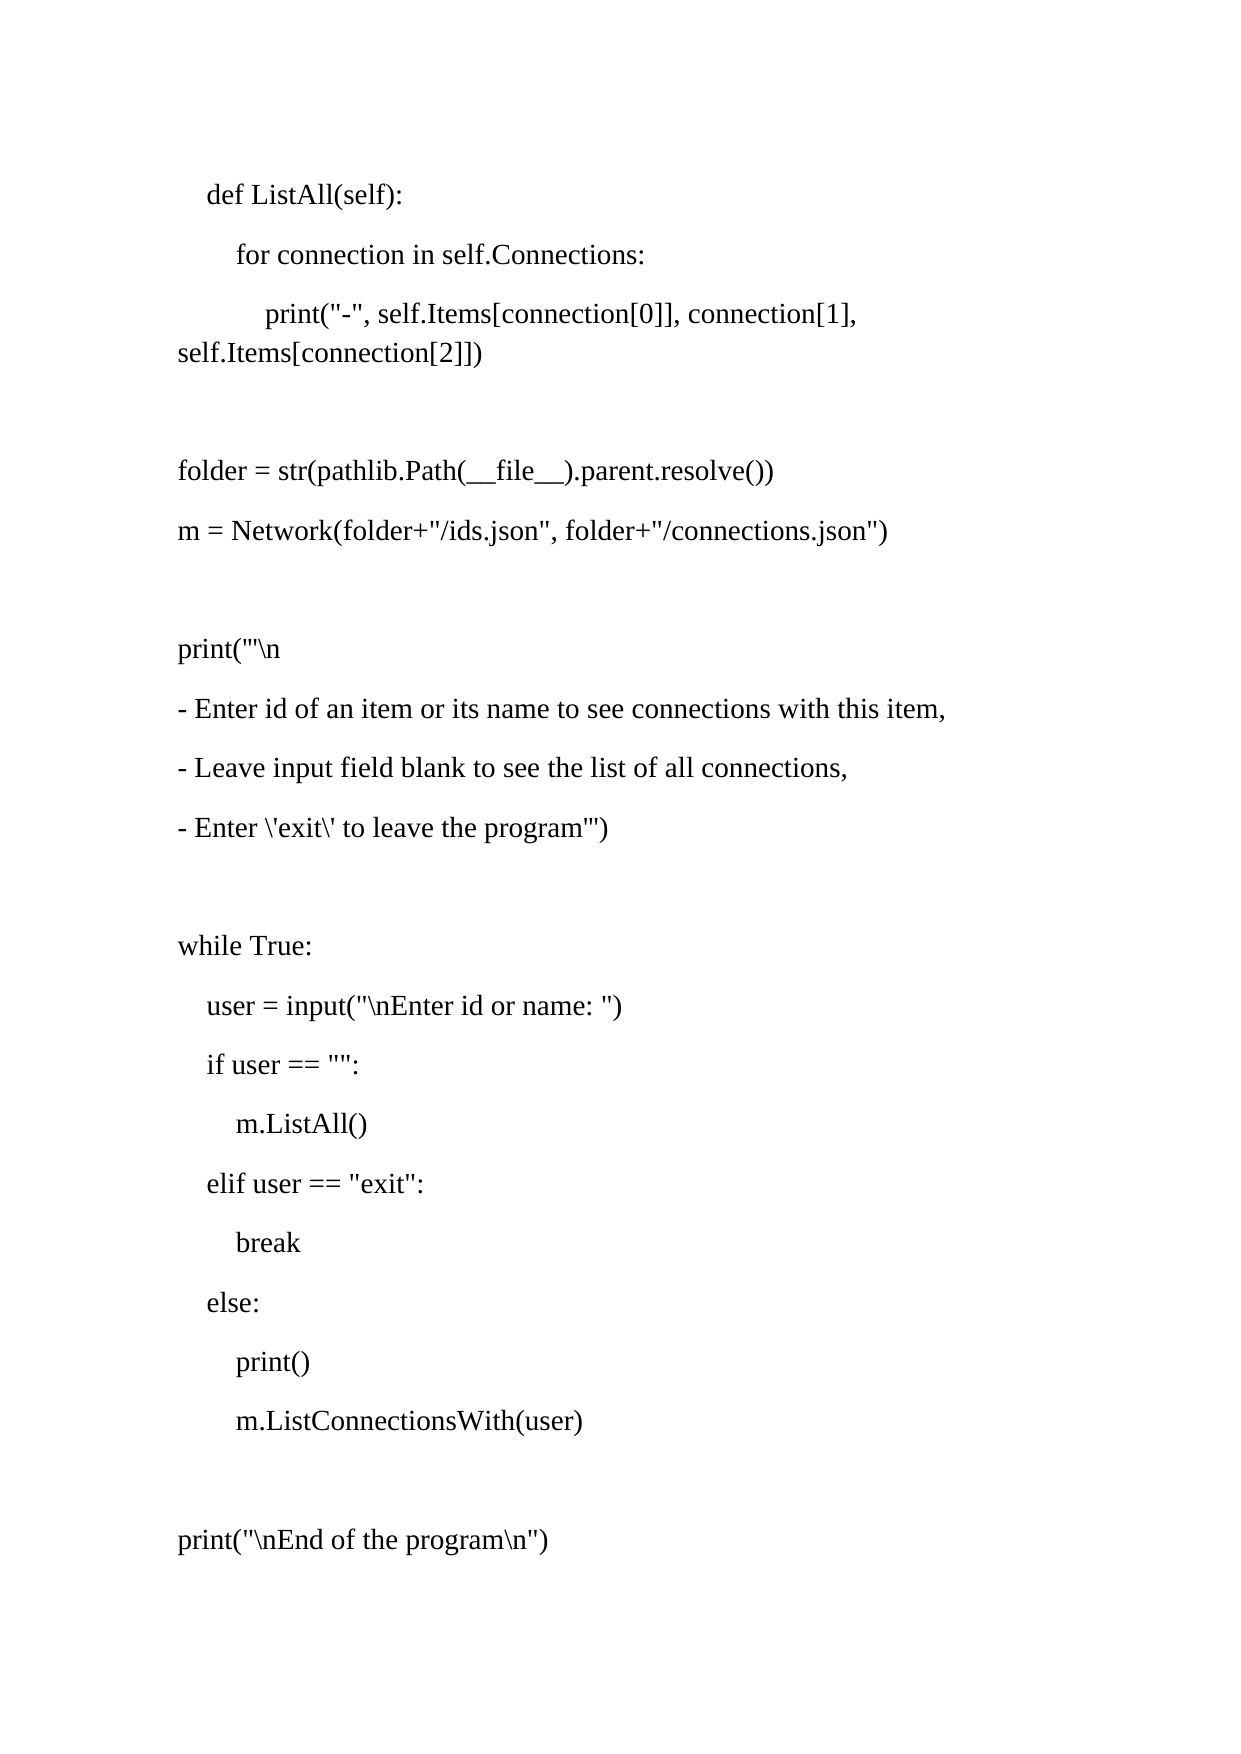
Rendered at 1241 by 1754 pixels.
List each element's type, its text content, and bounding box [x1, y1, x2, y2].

text else: [177, 1285, 1152, 1318]
text print('''\n [177, 632, 1152, 665]
text for connection in self.Connections: [177, 237, 1152, 270]
text m.ListAll() [177, 1107, 1152, 1140]
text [177, 296, 1152, 368]
text - Leave input field blank to see the list of all connections, [177, 750, 1152, 784]
text - Enter id of an item or its name to see connections with this item, [177, 691, 1152, 724]
text print() [177, 1344, 1152, 1378]
text - Enter \'exit\' to leave the program''') [177, 810, 1152, 843]
text user = input("\nEnter id or name: ") [177, 988, 1152, 1021]
text def ListAll(self): [177, 177, 1152, 211]
text break [177, 1225, 1152, 1259]
text folder = str(pathlib.Path(__file__).parent.resolve()) [177, 453, 1152, 487]
text m.ListConnectionsWith(user) [177, 1403, 1152, 1437]
text while True: [177, 928, 1152, 962]
text print("\nEnd of the program\n") [177, 1522, 1152, 1556]
text elif user == "exit": [177, 1166, 1152, 1199]
text m = Network(folder+"/ids.json", folder+"/connections.json") [177, 513, 1152, 546]
text if user == "": [177, 1047, 1152, 1081]
